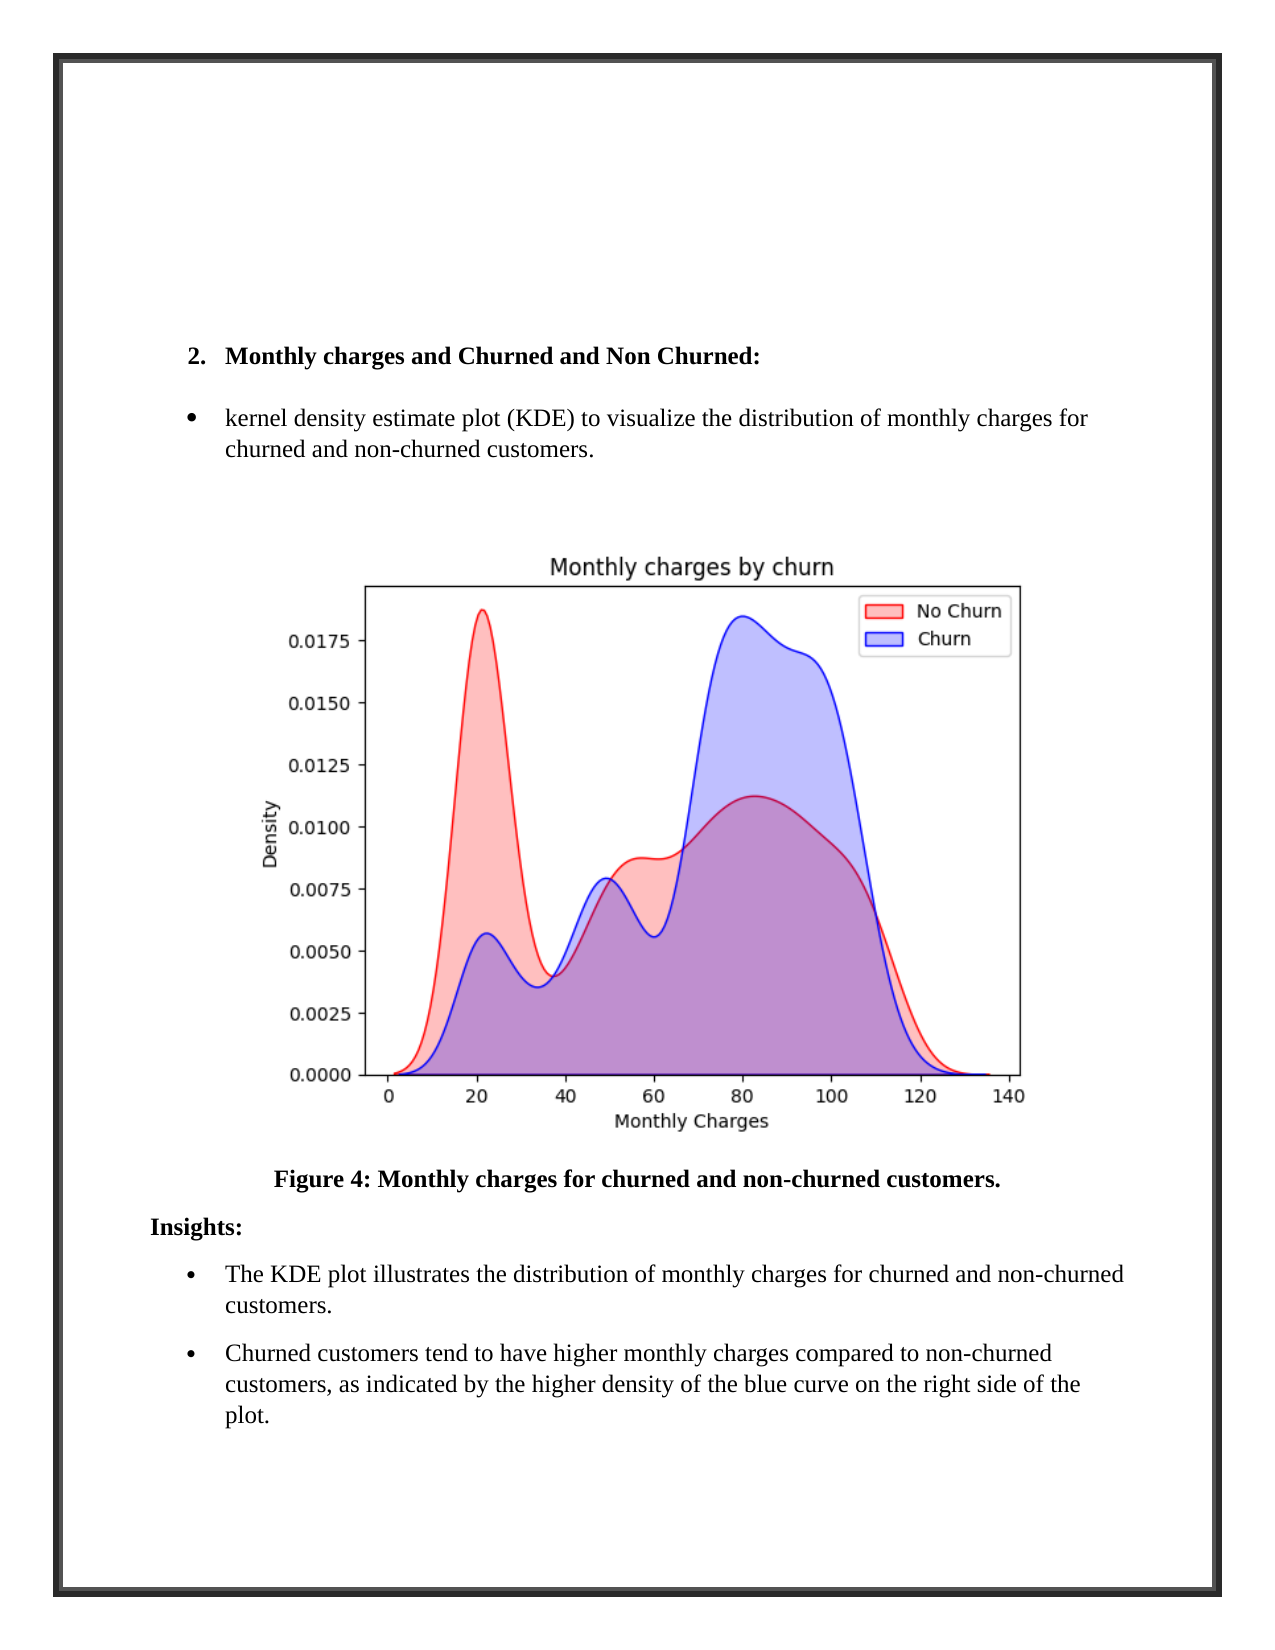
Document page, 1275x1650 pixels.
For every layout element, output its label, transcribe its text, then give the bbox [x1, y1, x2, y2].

picture [246, 545, 1029, 1141]
text Figure 4: Monthly charges for churned and non-churned customers. [150, 1164, 1125, 1193]
list Churned customers tend to have higher monthly charges compared to non-churned customers, as indicated by the higher density of the blue curve on the right side of the plot. [187, 1338, 1125, 1429]
list Monthly charges and Churned and Non Churned: [187, 341, 1125, 369]
text Insights: [150, 1212, 1125, 1240]
list The KDE plot illustrates the distribution of monthly charges for churned and non-churned customers. [187, 1259, 1125, 1319]
list kernel density estimate plot (KDE) to visualize the distribution of monthly charges for churned and non-churned customers. [187, 403, 1125, 463]
